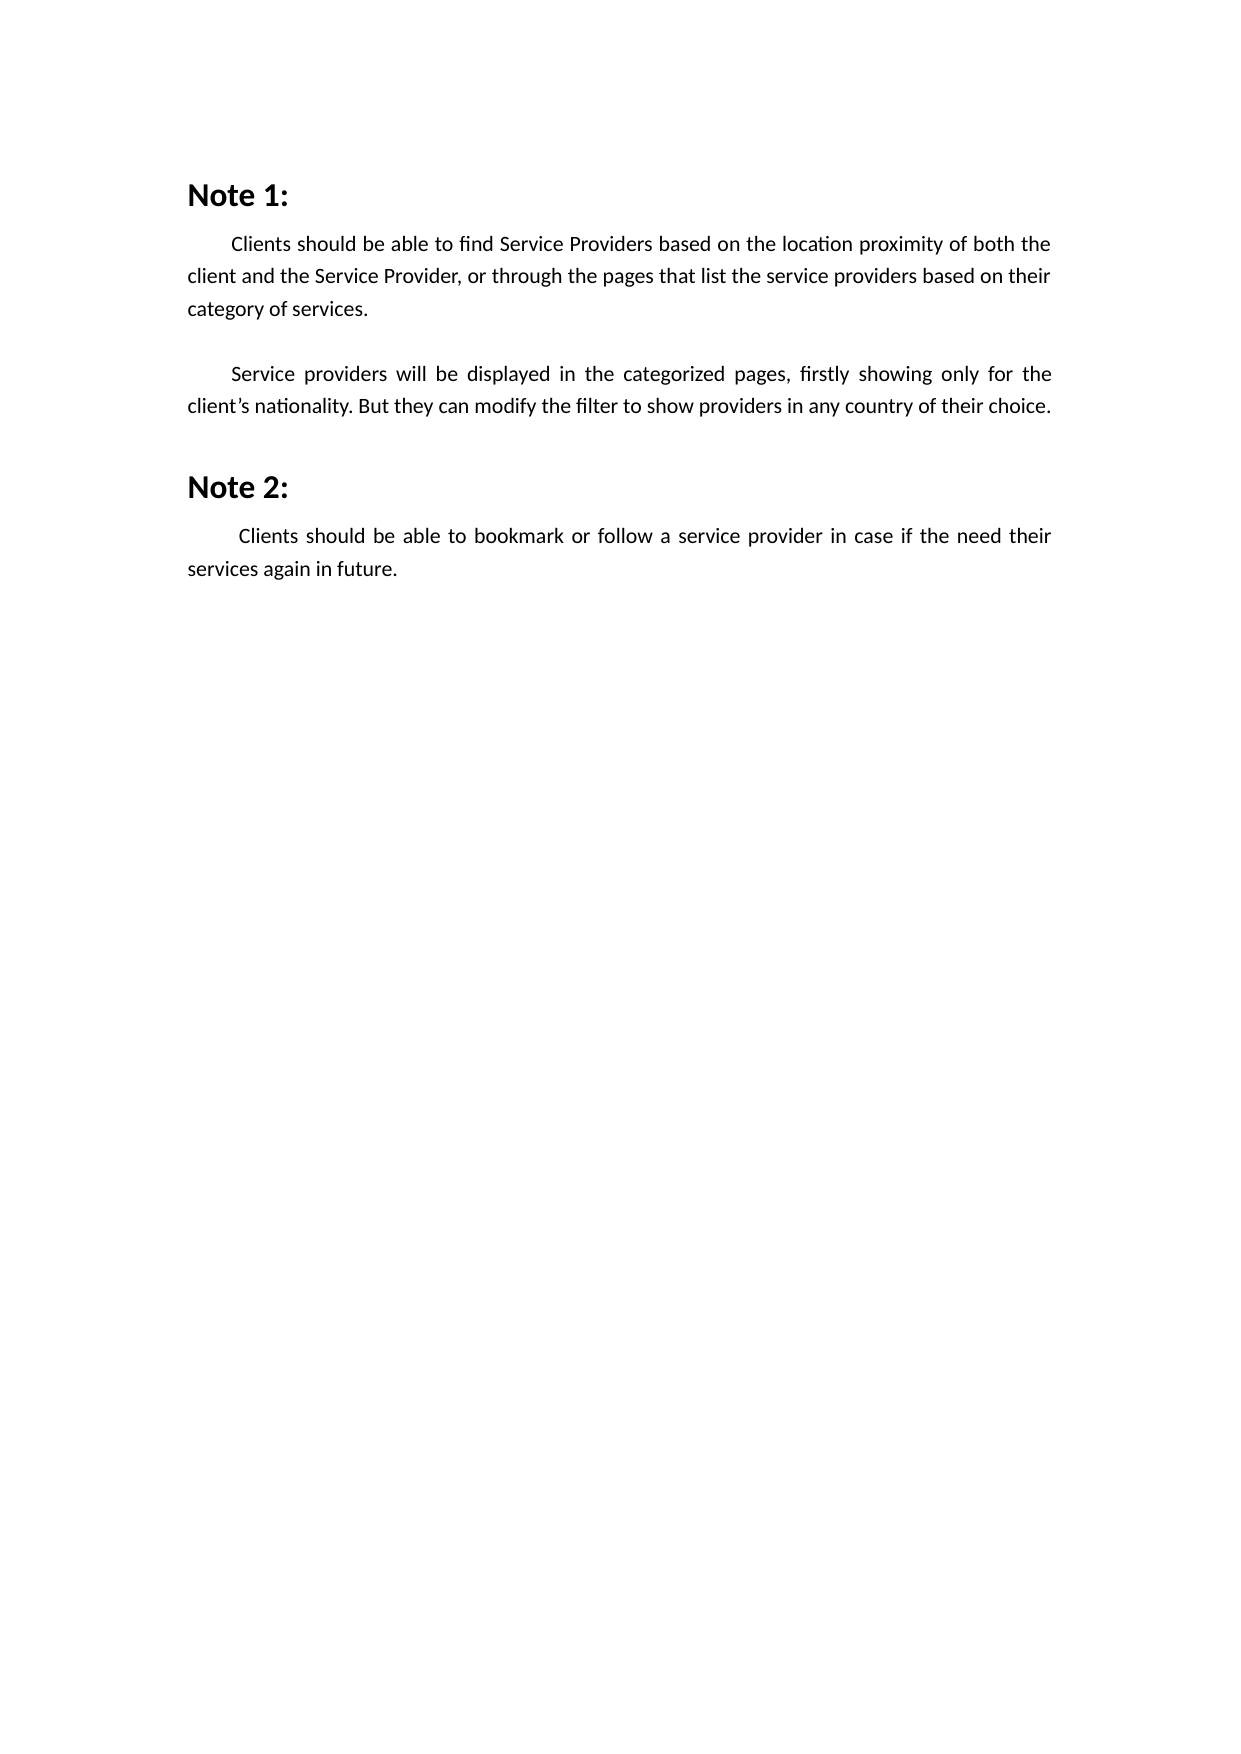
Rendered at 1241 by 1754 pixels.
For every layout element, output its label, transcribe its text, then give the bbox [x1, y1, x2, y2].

text Clients should be able to find Service Providers based on the location proximity of both the client and the Service Provider, or through the pages that list the service providers based on their category of services. [187, 227, 1053, 324]
text Note 2: [187, 454, 1053, 519]
text Service providers will be displayed in the categorized pages, firstly showing only for the client’s nationality. But they can modify the filter to show providers in any country of their choice. [187, 357, 1053, 422]
text Note 1: [187, 162, 1053, 227]
text Clients should be able to bookmark or follow a service provider in case if the need their services again in future. [187, 519, 1053, 584]
